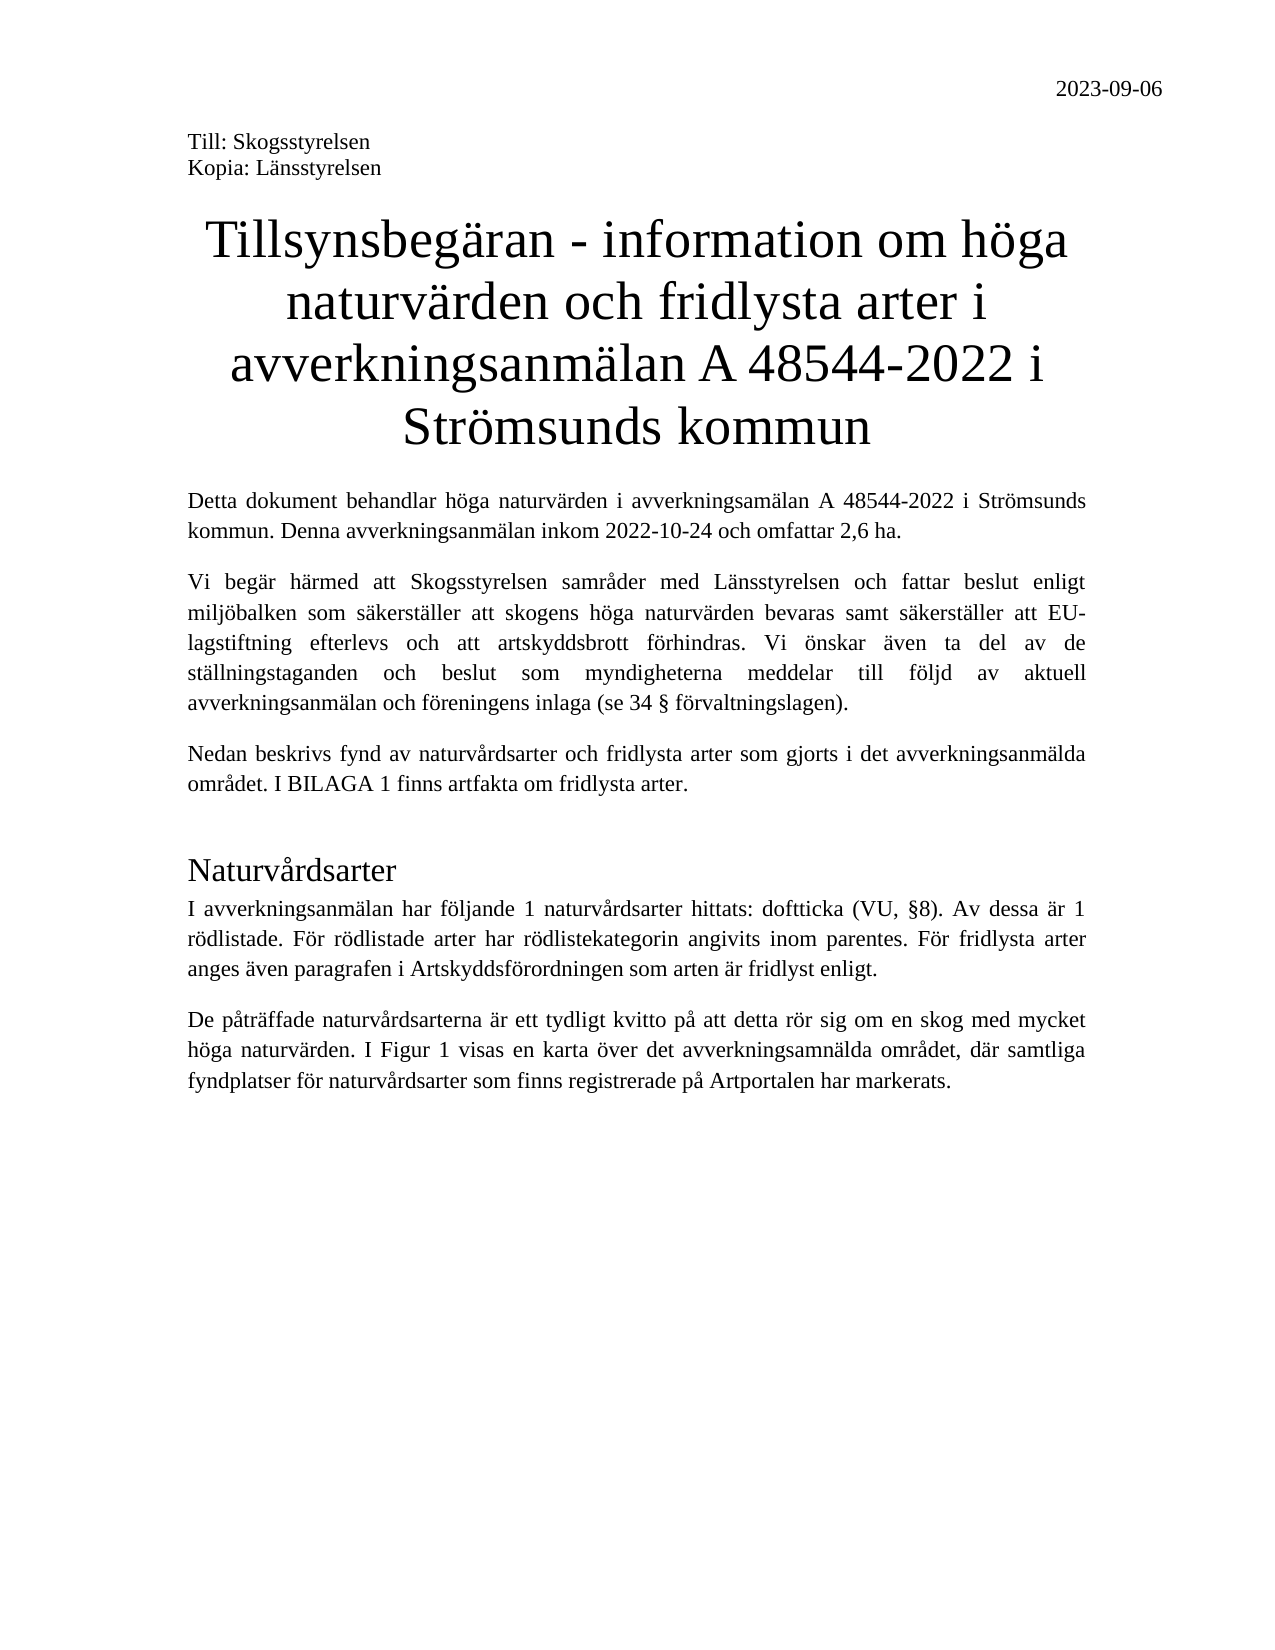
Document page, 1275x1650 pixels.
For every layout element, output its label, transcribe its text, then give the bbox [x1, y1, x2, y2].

title Tillsynsbegäran - information om höga naturvärden och fridlysta arter i avverkningsanmälan A 48544-2022 i Strömsunds kommun [187, 207, 1087, 456]
text Nedan beskrivs fynd av naturvårdsarter och fridlysta arter som gjorts i det avverkningsanmälda området. I BILAGA 1 finns artfakta om fridlysta arter. [187, 740, 1087, 797]
text De påträffade naturvårdsarterna är ett tydligt kvitto på att detta rör sig om en skog med mycket höga naturvärden. I Figur 1 visas en karta över det avverkningsamnälda området, där samtliga fyndplatser för naturvårdsarter som finns registrerade på Artportalen har markerats. [187, 1006, 1087, 1093]
text Vi begär härmed att Skogsstyrelsen samråder med Länsstyrelsen och fattar beslut enligt miljöbalken som säkerställer att skogens höga naturvärden bevaras samt säkerställer att EU-lagstiftning efterlevs och att artskyddsbrott förhindras. Vi önskar även ta del av de ställningstaganden och beslut som myndigheterna meddelar till följd av aktuell avverkningsanmälan och föreningens inlaga (se 34 § förvaltningslagen). [187, 568, 1087, 716]
text Detta dokument behandlar höga naturvärden i avverkningsamälan A 48544-2022 i Strömsunds kommun. Denna avverkningsanmälan inkom 2022-10-24 och omfattar 2,6 ha. [187, 487, 1087, 544]
text I avverkningsanmälan har följande 1 naturvårdsarter hittats: doftticka (VU, §8). Av dessa är 1 rödlistade. För rödlistade arter har rödlistekategorin angivits inom parentes. För fridlysta arter anges även paragrafen i Artskyddsförordningen som arten är fridlyst enligt. [187, 895, 1087, 982]
subtitle Naturvårdsarter [187, 851, 1087, 889]
